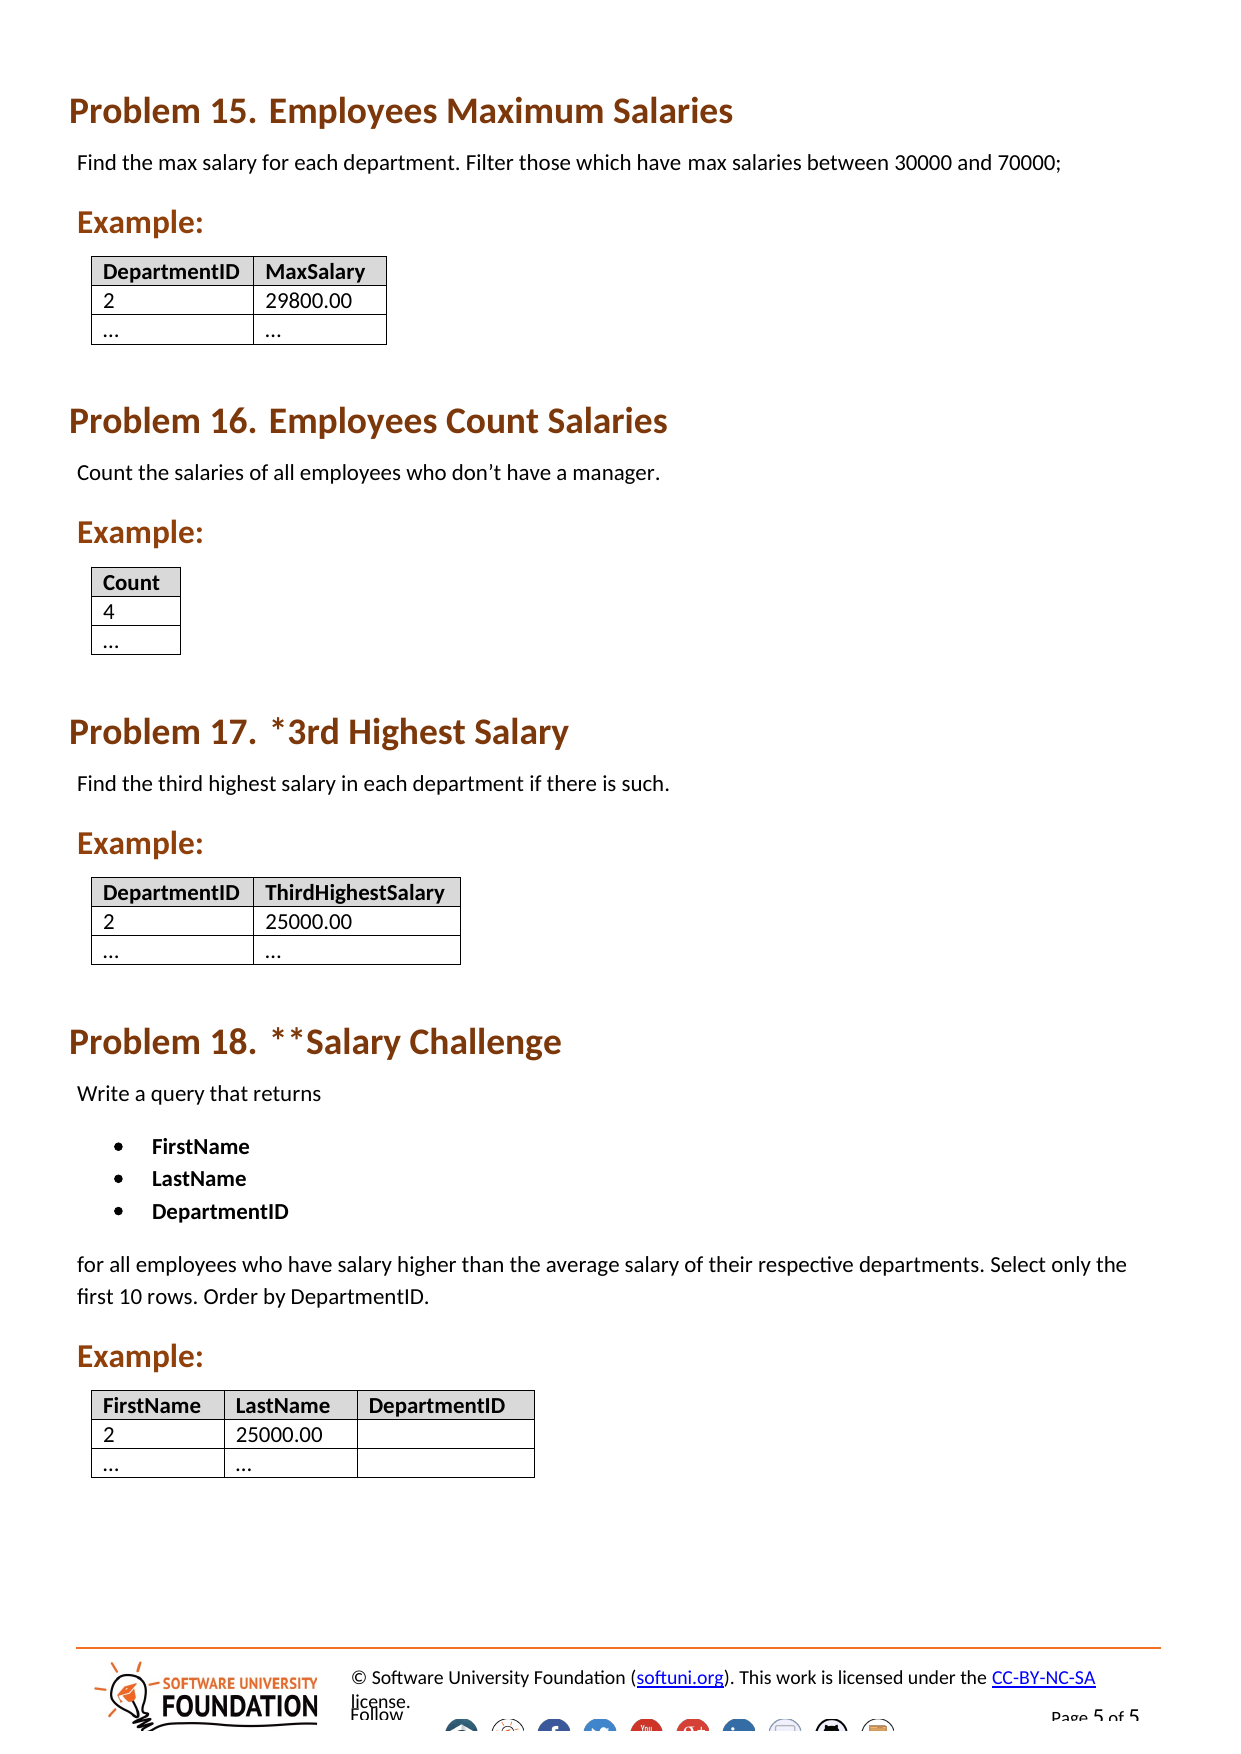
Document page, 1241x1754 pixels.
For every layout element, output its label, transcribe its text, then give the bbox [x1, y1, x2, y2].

table_cell … [254, 936, 460, 964]
subtitle Example: [77, 1335, 1163, 1376]
picture [630, 1719, 663, 1731]
picture [722, 1719, 756, 1731]
subtitle Employees Maximum Salaries [69, 87, 1163, 133]
table_cell 25000.00 [225, 1420, 357, 1448]
table_cell … [92, 1449, 224, 1477]
subtitle **Salary Challenge [69, 1018, 1163, 1064]
table_header DepartmentID [92, 878, 253, 906]
picture [861, 1719, 894, 1731]
table_header LastName [225, 1391, 357, 1419]
table_header DepartmentID [92, 257, 253, 285]
picture [537, 1719, 571, 1731]
subtitle Example: [77, 201, 1163, 242]
table_cell … [92, 626, 180, 654]
table_cell 4 [92, 597, 180, 625]
text Count the salaries of all employees who don’t have a manager. [77, 458, 1163, 487]
table_header FirstName [92, 1391, 224, 1419]
table_header MaxSalary [254, 257, 386, 285]
table_cell 25000.00 [254, 907, 460, 935]
list LastName [114, 1164, 1163, 1193]
table_cell … [225, 1449, 357, 1477]
picture [491, 1719, 524, 1731]
subtitle Example: [77, 822, 1163, 863]
table_header Count [92, 568, 180, 596]
picture [815, 1719, 848, 1731]
subtitle Employees Count Salaries [69, 397, 1163, 443]
picture [445, 1719, 478, 1731]
text for all employees who have salary higher than the average salary of their respective departments. Select only the first 10 rows. Order by DepartmentID. [77, 1250, 1163, 1310]
subtitle *3rd Highest Salary [69, 708, 1163, 754]
picture [676, 1719, 709, 1731]
table_cell … [92, 315, 253, 343]
picture [768, 1719, 802, 1731]
table_cell … [254, 315, 386, 343]
subtitle Example: [77, 512, 1163, 552]
picture [93, 1661, 318, 1731]
table_cell [358, 1449, 534, 1477]
table_cell [358, 1420, 534, 1448]
table_cell 2 [92, 286, 253, 314]
text Write a query that returns [77, 1079, 1163, 1107]
picture [583, 1719, 617, 1731]
text Find the third highest salary in each department if there is such. [77, 769, 1163, 797]
table_cell 2 [92, 907, 253, 935]
text Find the max salary for each department. Filter those which have max salaries between 30000 and 70000; [77, 148, 1163, 176]
table_cell 2 [92, 1420, 224, 1448]
table_header ThirdHighestSalary [254, 878, 460, 906]
list DepartmentID [114, 1197, 1163, 1225]
table_header DepartmentID [358, 1391, 534, 1419]
table_cell … [92, 936, 253, 964]
table_cell 29800.00 [254, 286, 386, 314]
list FirstName [114, 1132, 1163, 1160]
